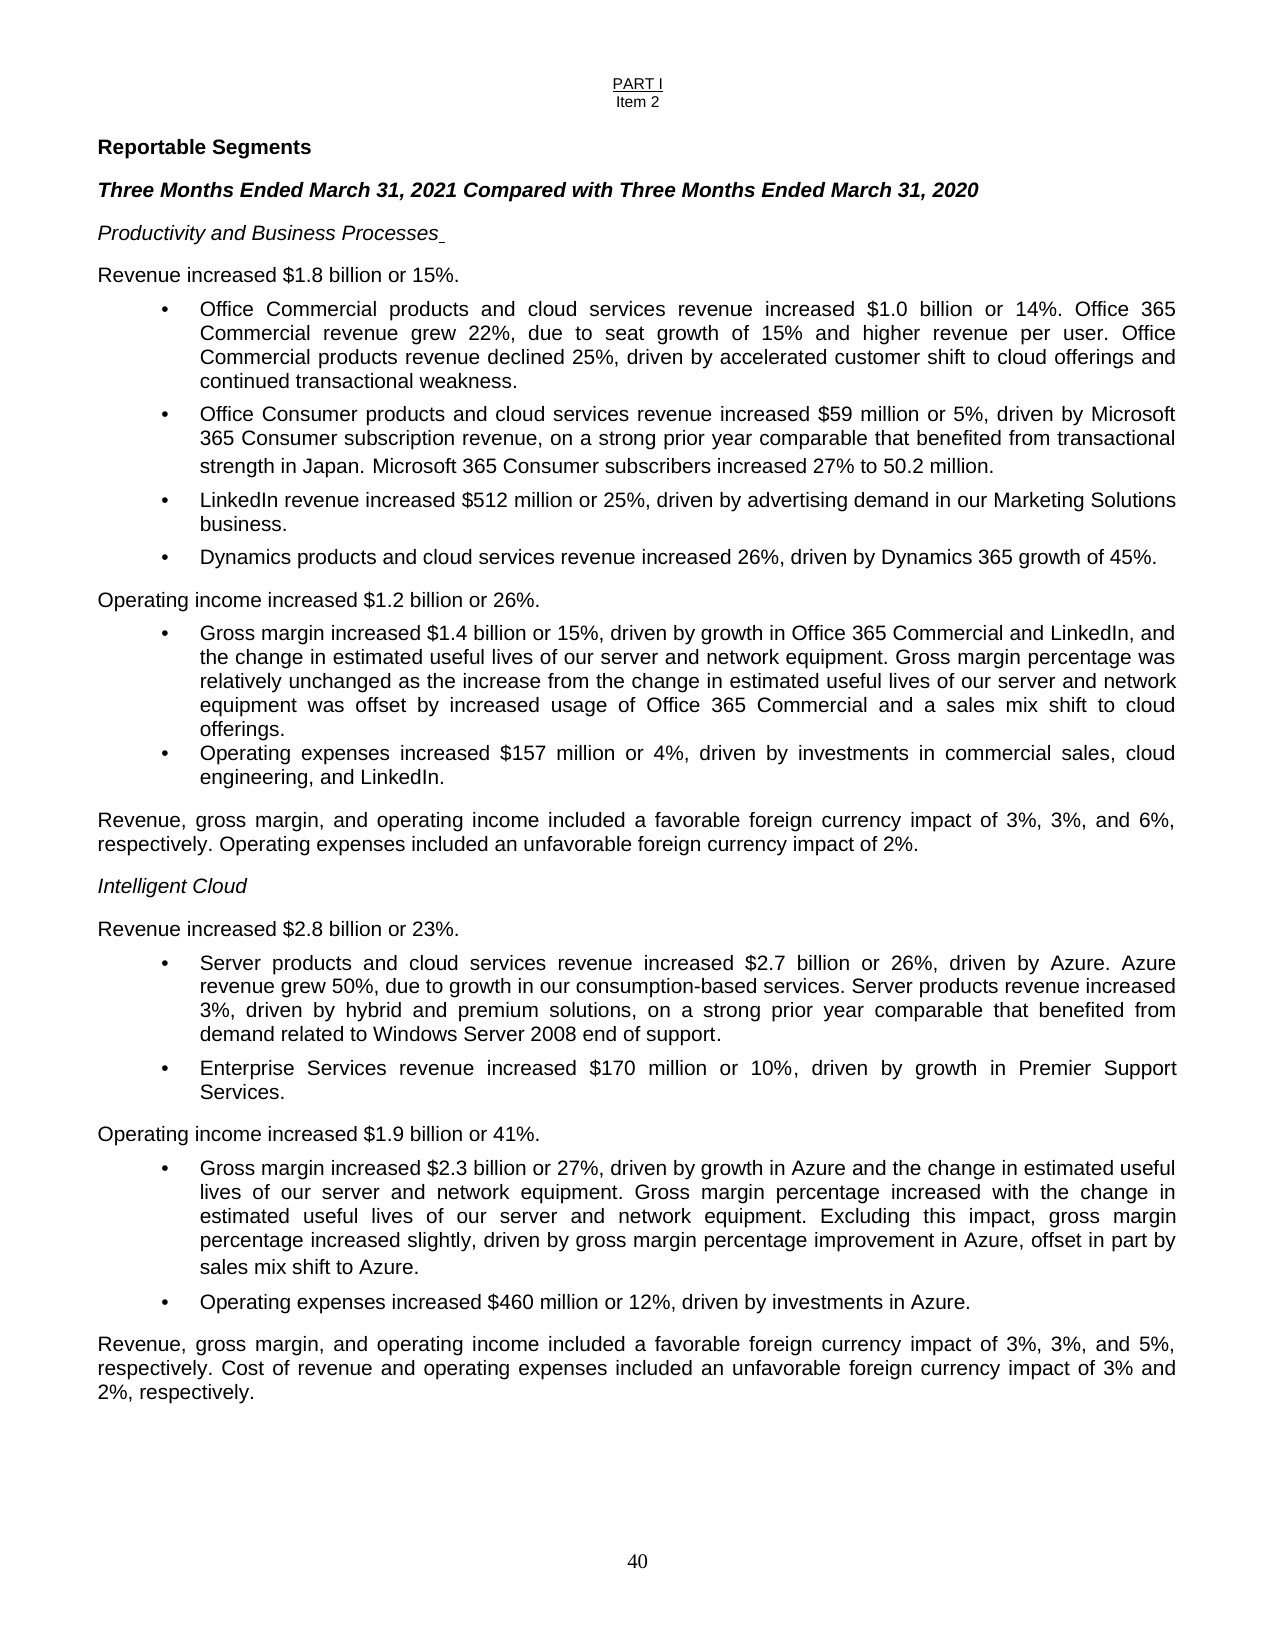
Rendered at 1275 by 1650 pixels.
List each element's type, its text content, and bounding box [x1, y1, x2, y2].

text Productivity and Business Processes [97, 221, 1177, 244]
text Revenue, gross margin, and operating income included a favorable foreign currency impact of 3%, 3%, and 5%, respectively. Cost of revenue and operating expenses included an unfavorable foreign currency impact of 3% and 2%, respectively. [97, 1332, 1177, 1404]
text Revenue increased $2.8 billion or 23%. [97, 917, 1177, 941]
text Operating income increased $1.2 billion or 26%. [97, 588, 1177, 612]
list Gross margin increased $1.4 billion or 15%, driven by growth in Office 365 Commercial and LinkedIn, and the change in estimated useful lives of our server and network equipment. Gross margin percentage was relatively unchanged as the increase from the change in estimated useful lives of our server and network equipment was offset by increased usage of Office 365 Commercial and a sales mix shift to cloud offerings. [161, 621, 1177, 741]
list Operating expenses increased $157 million or 4%, driven by investments in commercial sales, cloud engineering, and LinkedIn. [161, 741, 1177, 789]
text Intelligent Cloud [97, 874, 1177, 898]
text Operating income increased $1.9 billion or 41%. [97, 1122, 1177, 1146]
text • Operating expenses increased $460 million or 12%, driven by investments in Azure. [161, 1289, 1177, 1313]
text Revenue, gross margin, and operating income included a favorable foreign currency impact of 3%, 3%, and 6%, respectively. Operating expenses included an unfavorable foreign currency impact of 2%. [97, 808, 1177, 856]
text • LinkedIn revenue increased $512 million or 25%, driven by advertising demand in our Marketing Solutions business. [161, 488, 1177, 536]
text Three Months Ended March 31, 2021 Compared with Three Months Ended March 31, 2020 [97, 178, 1177, 202]
text • Gross margin increased $2.3 billion or 27%, driven by growth in Azure and the change in estimated useful lives of our server and network equipment. Gross margin percentage increased with the change in estimated useful lives of our server and network equipment. Excluding this impact, gross margin percentage increased slightly, driven by gross margin percentage improvement in Azure, offset in part by sales mix shift to Azure. [161, 1156, 1177, 1280]
text • Enterprise Services revenue increased $170 million or 10%, driven by growth in Premier Support Services. [161, 1056, 1177, 1103]
text • Server products and cloud services revenue increased $2.7 billion or 26%, driven by Azure. Azure revenue grew 50%, due to growth in our consumption-based services. Server products revenue increased 3%, driven by hybrid and premium solutions, on a strong prior year comparable that benefited from demand related to Windows Server 2008 end of support. [161, 950, 1177, 1046]
text • Office Consumer products and cloud services revenue increased $59 million or 5%, driven by Microsoft 365 Consumer subscription revenue, on a strong prior year comparable that benefited from transactional strength in Japan. Microsoft 365 Consumer subscribers increased 27% to 50.2 million. [161, 402, 1177, 478]
text Reportable Segments [97, 135, 1177, 159]
text • Dynamics products and cloud services revenue increased 26%, driven by Dynamics 365 growth of 45%. [161, 545, 1177, 569]
text Revenue increased $1.8 billion or 15%. [97, 263, 1177, 287]
text • Office Commercial products and cloud services revenue increased $1.0 billion or 14%. Office 365 Commercial revenue grew 22%, due to seat growth of 15% and higher revenue per user. Office Commercial products revenue declined 25%, driven by accelerated customer shift to cloud offerings and continued transactional weakness. [161, 297, 1177, 392]
